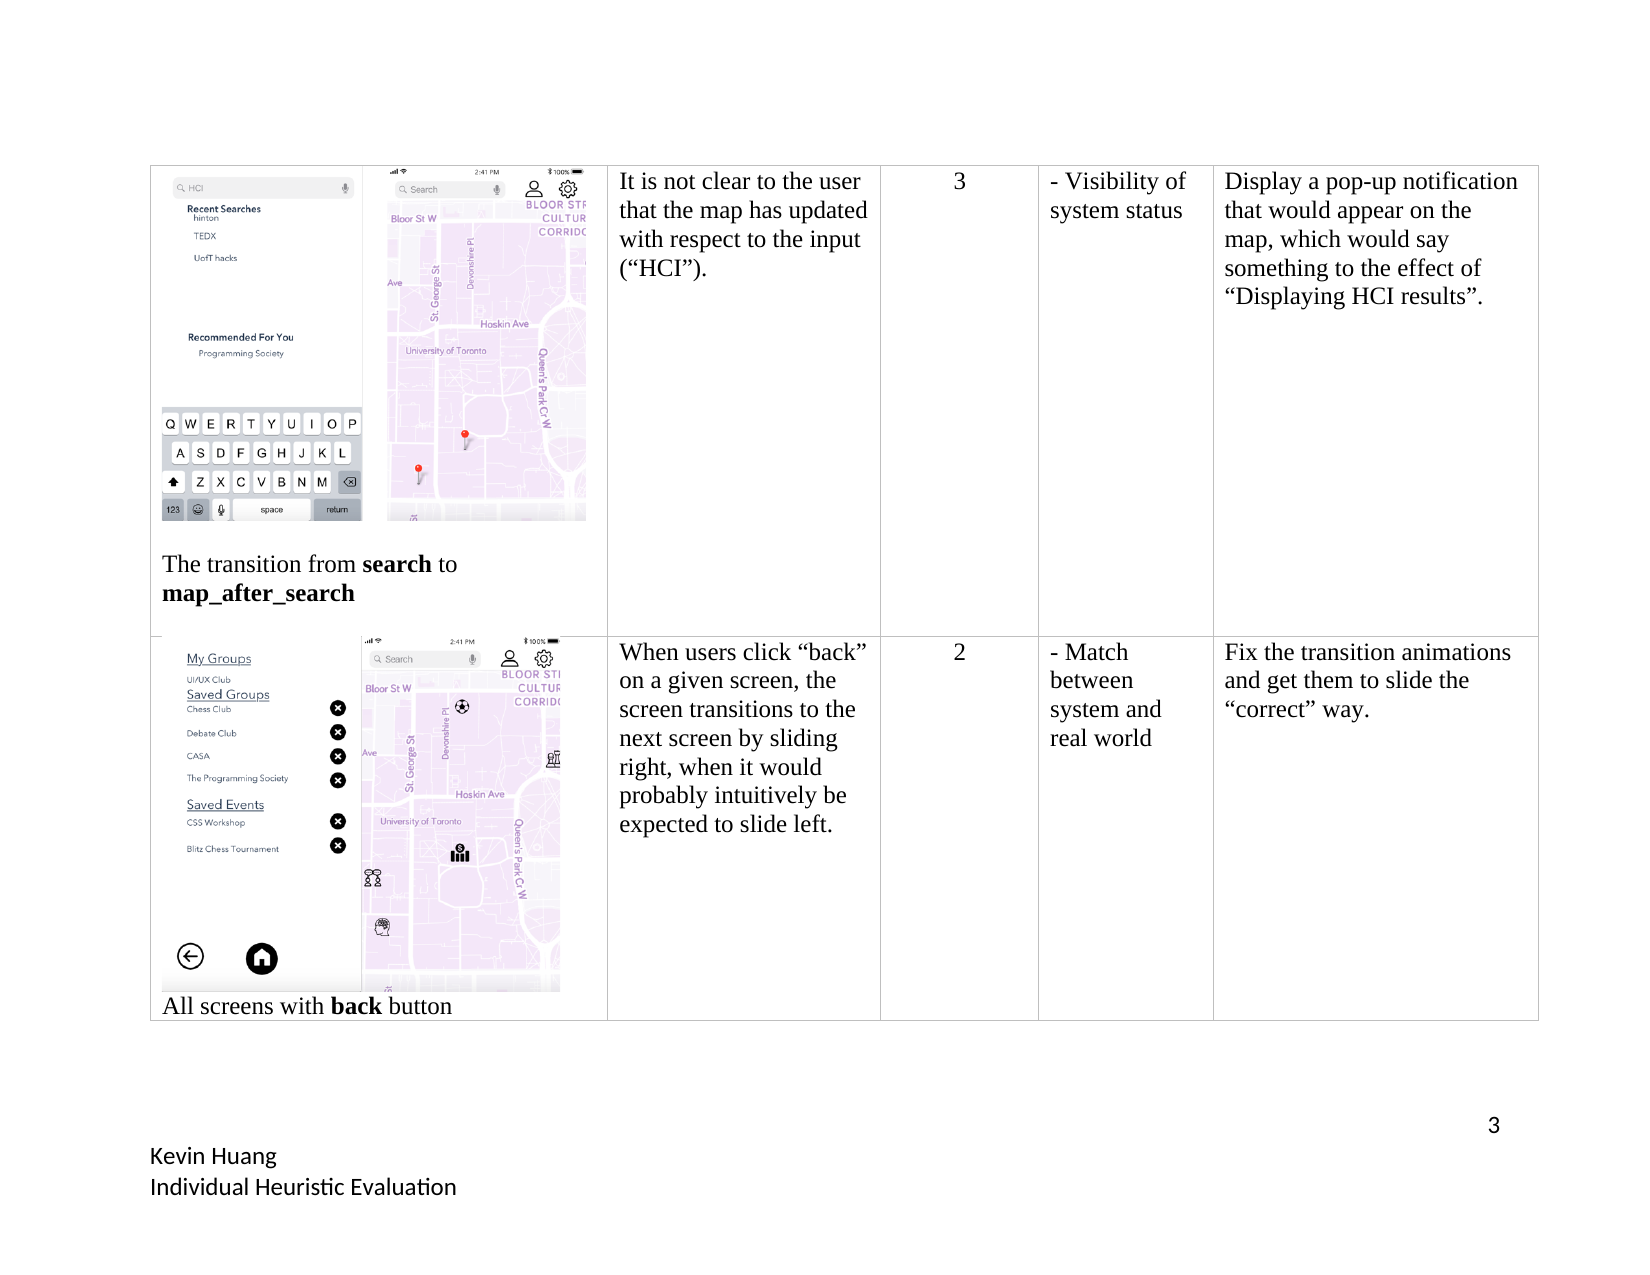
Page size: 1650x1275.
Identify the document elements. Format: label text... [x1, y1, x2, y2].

picture [161, 166, 363, 521]
picture [387, 166, 586, 521]
table_cell 2 [881, 637, 1038, 1020]
table_cell 3 [881, 166, 1038, 636]
table_cell All screens with back button [151, 637, 607, 1020]
table_cell - Match between system and real world [1039, 637, 1213, 1020]
table_cell Fix the transition animations and get them to slide the “correct” way. [1214, 637, 1538, 1020]
picture [161, 636, 561, 992]
table_cell It is not clear to the user that the map has updated with respect to the input (“HCI”). [608, 166, 880, 636]
table_cell When users click “back” on a given screen, the screen transitions to the next screen by sliding right, when it would probably intuitively be expected to slide left. [608, 637, 880, 1020]
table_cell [1039, 166, 1213, 636]
table_cell The transition from search to map_after_search [151, 166, 607, 636]
table_cell Display a pop-up notification that would appear on the map, which would say something to the effect of “Displaying HCI results”. [1214, 166, 1538, 636]
